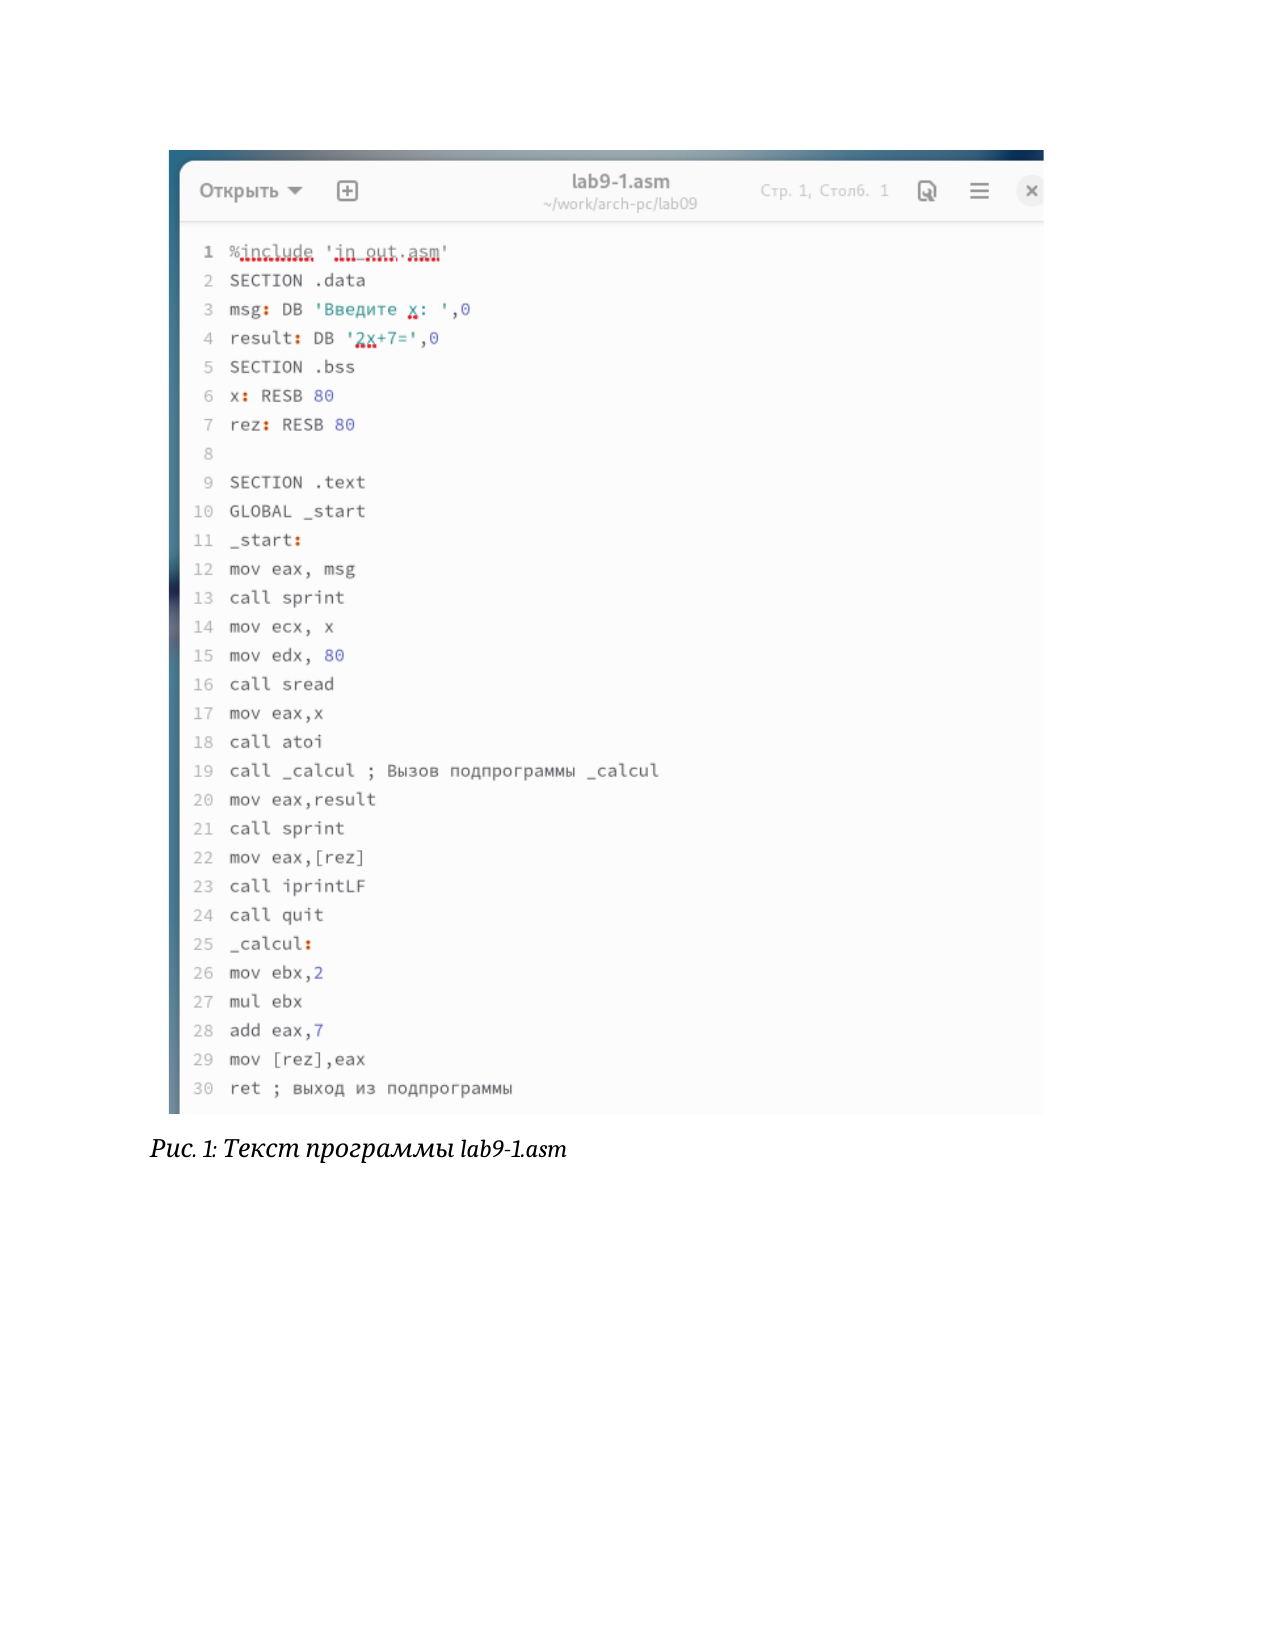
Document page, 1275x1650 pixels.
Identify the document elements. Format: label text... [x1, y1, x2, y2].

text Рис. 1: Текст программы lab9-1.asm [150, 1135, 1125, 1164]
picture [168, 150, 1044, 1114]
